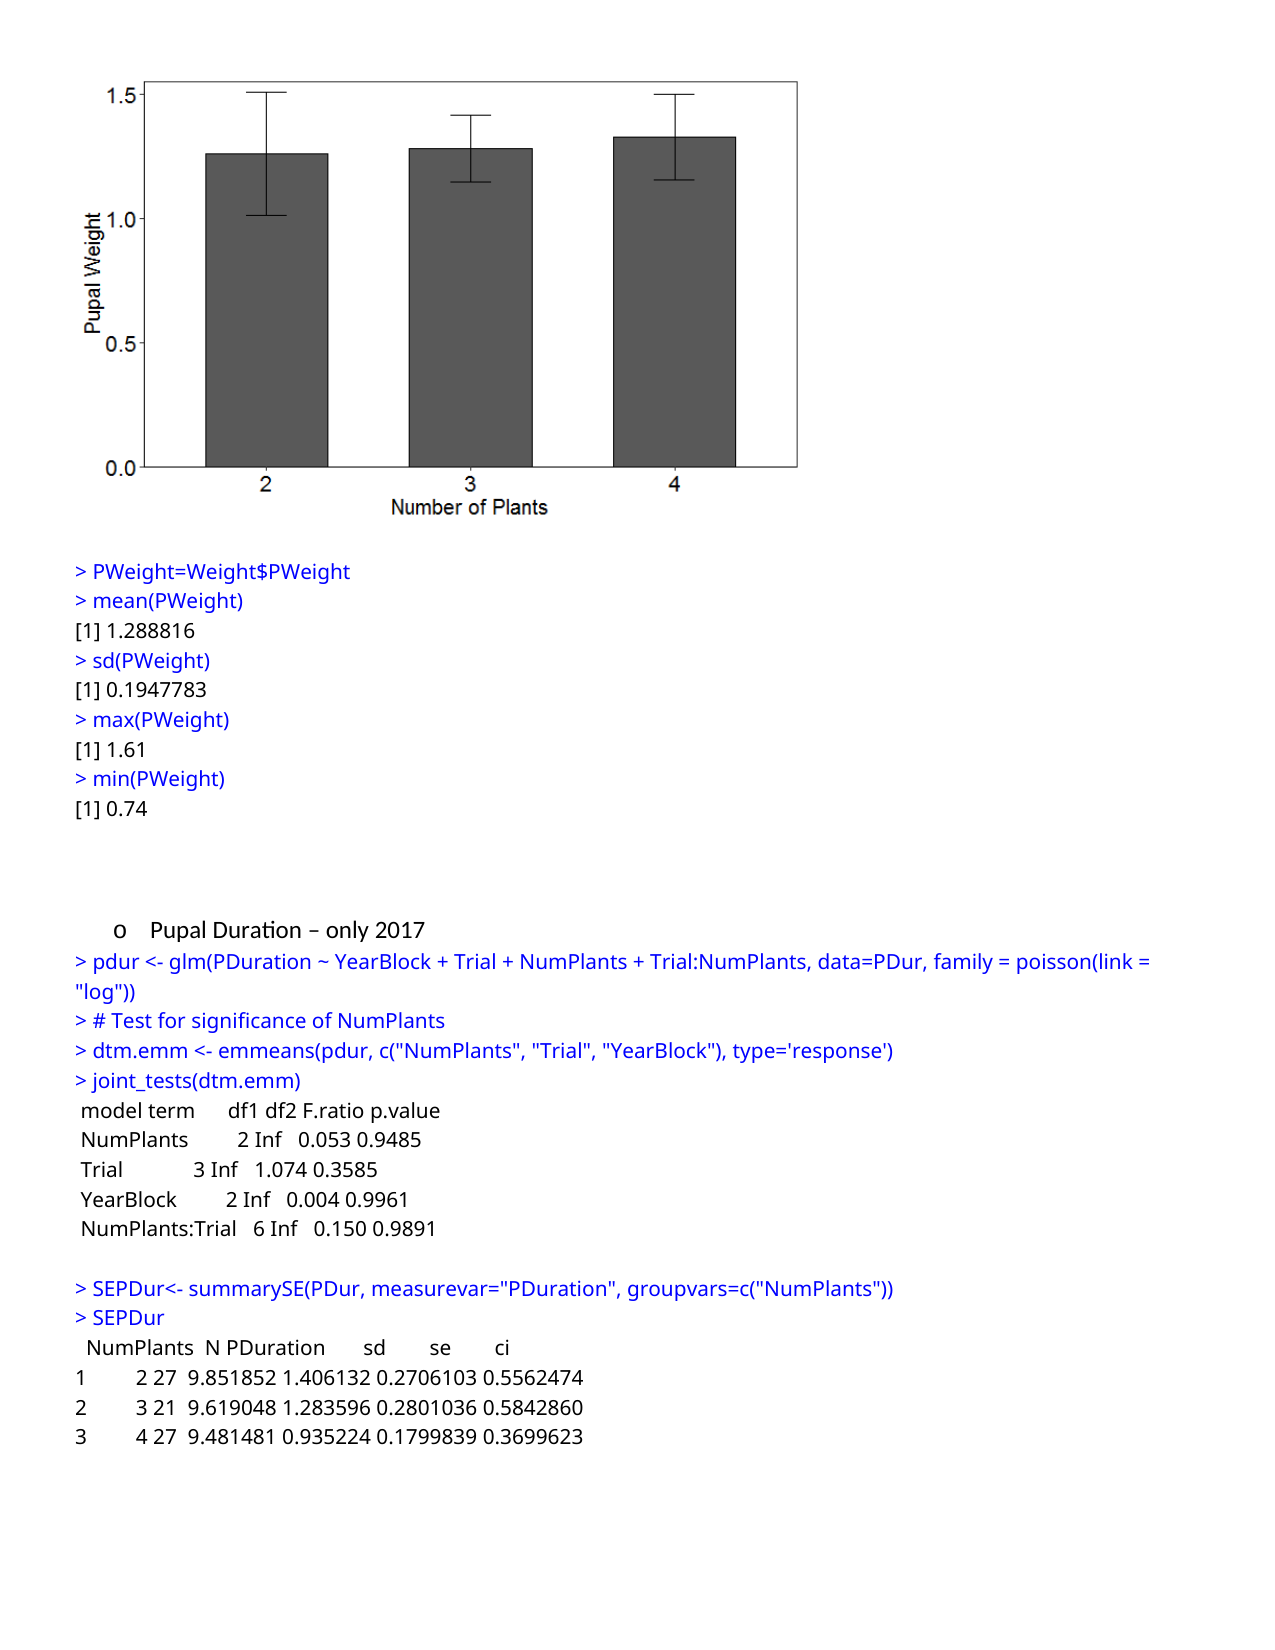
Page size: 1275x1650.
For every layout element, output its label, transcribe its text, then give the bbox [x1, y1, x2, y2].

text > max(PWeight) [75, 704, 1200, 734]
text > pdur <- glm(PDuration ~ YearBlock + Trial + NumPlants + Trial:NumPlants, data=PDur, family = poisson(link = "log")) [75, 946, 1200, 1005]
list Pupal Duration – only 2017 [112, 914, 1200, 946]
text > sd(PWeight) [75, 644, 1200, 674]
text NumPlants:Trial 6 Inf 0.150 0.9891 [75, 1213, 1200, 1243]
text 3 4 27 9.481481 0.935224 0.1799839 0.3699623 [75, 1421, 1200, 1451]
text > PWeight=Weight$PWeight [75, 556, 1200, 585]
text [1] 1.61 [75, 734, 1200, 763]
text model term df1 df2 F.ratio p.value [75, 1094, 1200, 1124]
text > joint_tests(dtm.emm) [75, 1065, 1200, 1094]
text > mean(PWeight) [75, 585, 1200, 615]
picture [75, 75, 805, 525]
text > min(PWeight) [75, 763, 1200, 793]
text [1] 0.74 [75, 793, 1200, 823]
text Trial 3 Inf 1.074 0.3585 [75, 1154, 1200, 1183]
text 1 2 27 9.851852 1.406132 0.2706103 0.5562474 [75, 1362, 1200, 1391]
text > dtm.emm <- emmeans(pdur, c("NumPlants", "Trial", "YearBlock"), type='response') [75, 1035, 1200, 1065]
text YearBlock 2 Inf 0.004 0.9961 [75, 1183, 1200, 1213]
text > # Test for significance of NumPlants [75, 1005, 1200, 1035]
text NumPlants 2 Inf 0.053 0.9485 [75, 1124, 1200, 1154]
text > SEPDur<- summarySE(PDur, measurevar="PDuration", groupvars=c("NumPlants")) [75, 1273, 1200, 1302]
text 2 3 21 9.619048 1.283596 0.2801036 0.5842860 [75, 1391, 1200, 1421]
text [1] 0.1947783 [75, 674, 1200, 704]
text NumPlants N PDuration sd se ci [75, 1332, 1200, 1362]
text [1] 1.288816 [75, 615, 1200, 644]
text > SEPDur [75, 1302, 1200, 1332]
